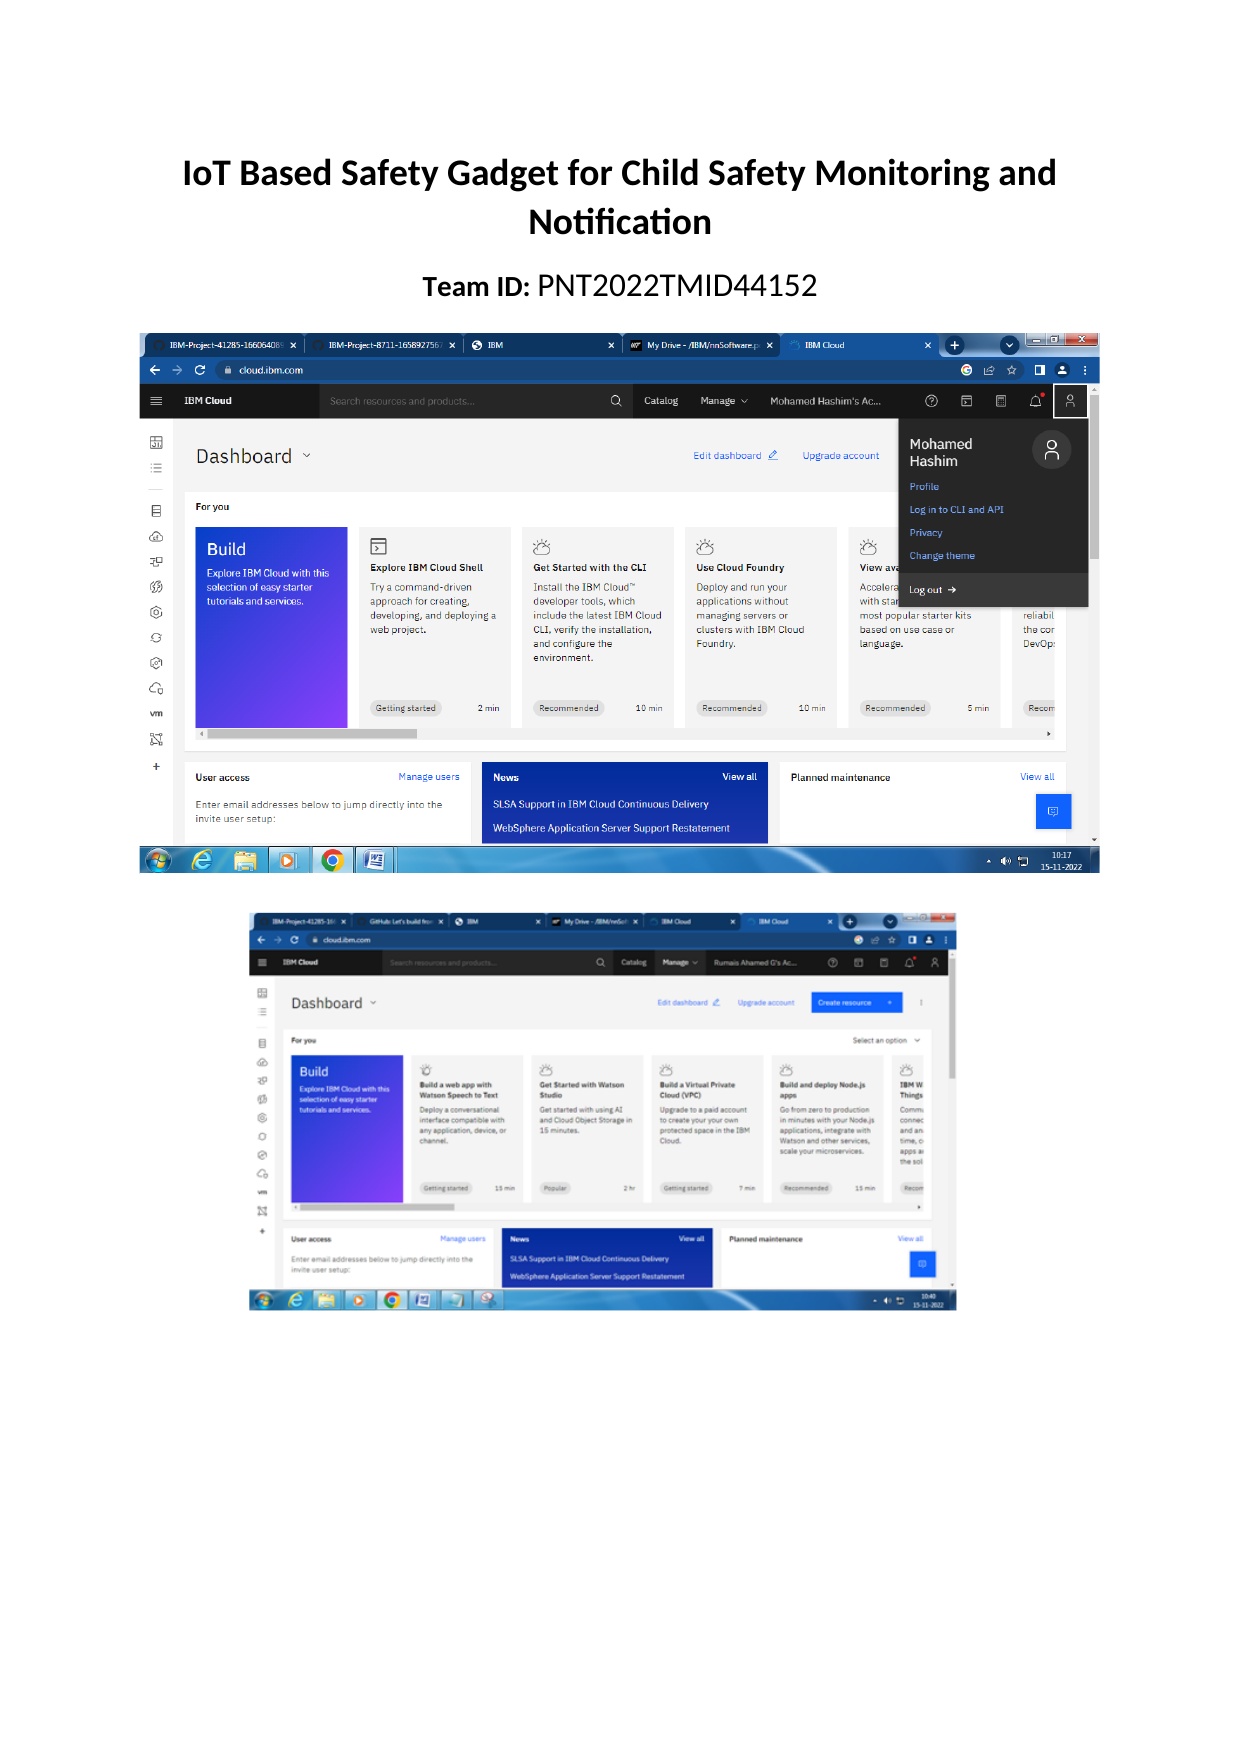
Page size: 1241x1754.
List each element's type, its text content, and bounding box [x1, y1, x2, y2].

picture [139, 333, 1101, 1414]
text Team ID: PNT2022TMID44152 [182, 264, 1058, 304]
text IoT Based Safety Gadget for Child Safety Monitoring and Notification [182, 148, 1058, 244]
